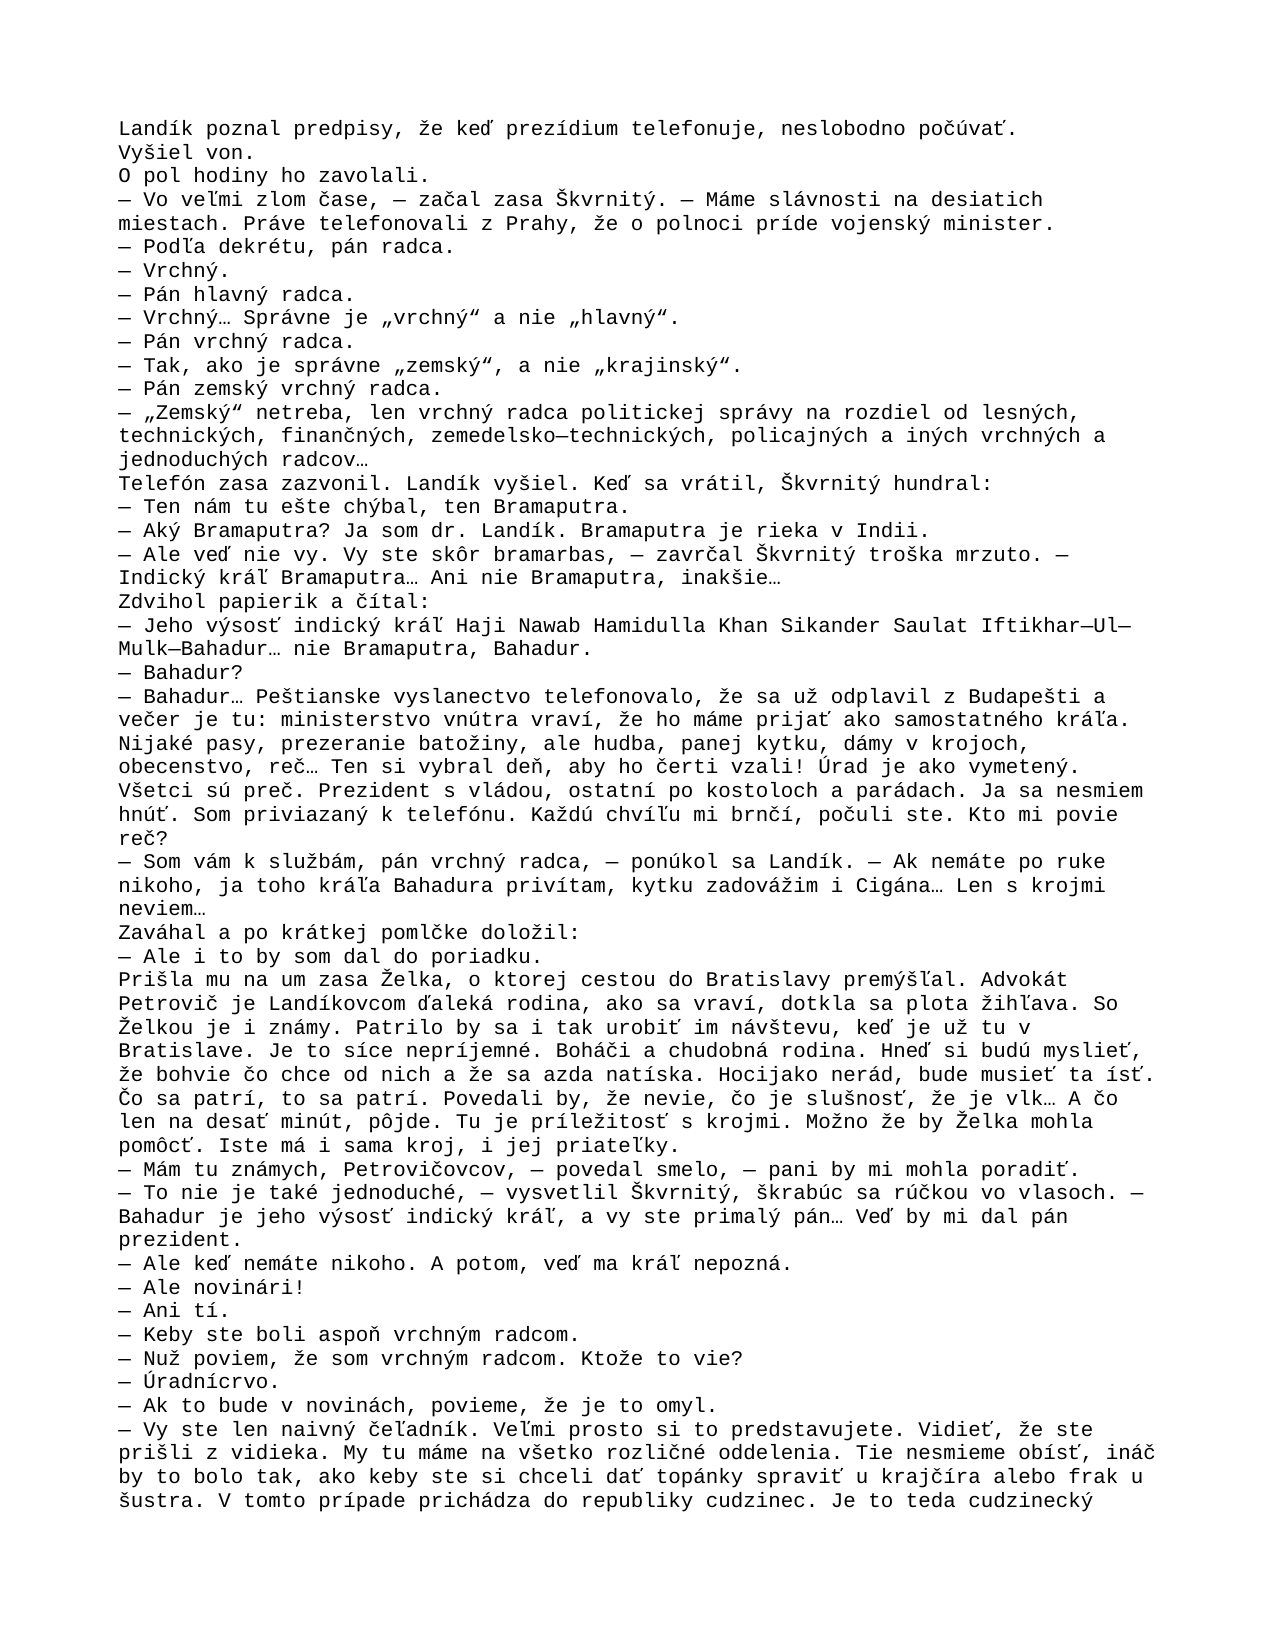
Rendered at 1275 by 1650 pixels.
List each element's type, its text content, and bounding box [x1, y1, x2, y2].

text — Ten nám tu ešte chýbal, ten Bramaputra. [118, 496, 1157, 520]
text Zdvihol papierik a čítal: [118, 591, 1157, 615]
text — Vrchný. [118, 260, 1157, 284]
text — Jeho výsosť indický kráľ Haji Nawab Hamidulla Khan Sikander Saulat Iftikhar—Ul—Mulk—Bahadur… nie Bramaputra, Bahadur. [118, 615, 1157, 662]
text — Úradnícrvo. [118, 1371, 1157, 1395]
text Landík poznal predpisy, že keď prezídium telefonuje, neslobodno počúvať. [118, 118, 1157, 142]
text — Vo veľmi zlom čase, — začal zasa Škvrnitý. — Máme slávnosti na desiatich miestach. Práve telefonovali z Prahy, že o polnoci príde vojenský minister. [118, 189, 1157, 236]
text — Bahadur… Peštianske vyslanectvo telefonovalo, že sa už odplavil z Budapešti a večer je tu: ministerstvo vnútra vraví, že ho máme prijať ako samostatného kráľa. Nijaké pasy, prezeranie batožiny, ale hudba, panej kytku, dámy v krojoch, obecenstvo, reč… Ten si vybral deň, aby ho čerti vzali! Úrad je ako vymetený. Všetci sú preč. Prezident s vládou, ostatní po kostoloch a parádach. Ja sa nesmiem hnúť. Som priviazaný k telefónu. Každú chvíľu mi brnčí, počuli ste. Kto mi povie reč? [118, 686, 1157, 851]
text — Vrchný… Správne je „vrchný“ a nie „hlavný“. [118, 307, 1157, 331]
text — Pán hlavný radca. [118, 284, 1157, 307]
text — Bahadur? [118, 662, 1157, 686]
text Vyšiel von. [118, 142, 1157, 165]
text — Ale keď nemáte nikoho. A potom, veď ma kráľ nepozná. [118, 1253, 1157, 1277]
text — Pán zemský vrchný radca. [118, 378, 1157, 402]
text — To nie je také jednoduché, — vysvetlil Škvrnitý, škrabúc sa rúčkou vo vlasoch. — Bahadur je jeho výsosť indický kráľ, a vy ste primalý pán… Veď by mi dal pán prezident. [118, 1182, 1157, 1253]
text — Tak, ako je správne „zemský“, a nie „krajinský“. [118, 354, 1157, 378]
text — „Zemský“ netreba, len vrchný radca politickej správy na rozdiel od lesných, technických, finančných, zemedelsko—technických, policajných a iných vrchných a jednoduchých radcov… [118, 402, 1157, 473]
text — Ale i to by som dal do poriadku. [118, 946, 1157, 969]
text — Podľa dekrétu, pán radca. [118, 236, 1157, 260]
text — Nuž poviem, že som vrchným radcom. Ktože to vie? [118, 1348, 1157, 1371]
text — Mám tu známych, Petrovičovcov, — povedal smelo, — pani by mi mohla poradiť. [118, 1158, 1157, 1182]
text — Ak to bude v novinách, povieme, že je to omyl. [118, 1395, 1157, 1419]
text — Aký Bramaputra? Ja som dr. Landík. Bramaputra je rieka v Indii. [118, 520, 1157, 544]
text Telefón zasa zazvonil. Landík vyšiel. Keď sa vrátil, Škvrnitý hundral: [118, 473, 1157, 496]
text Prišla mu na um zasa Želka, o ktorej cestou do Bratislavy premýšľal. Advokát Petrovič je Landíkovcom ďaleká rodina, ako sa vraví, dotkla sa plota žihľava. So Želkou je i známy. Patrilo by sa i tak urobiť im návštevu, keď je už tu v Bratislave. Je to síce nepríjemné. Boháči a chudobná rodina. Hneď si budú myslieť, že bohvie čo chce od nich a že sa azda natíska. Hocijako nerád, bude musieť ta ísť. Čo sa patrí, to sa patrí. Povedali by, že nevie, čo je slušnosť, že je vlk… A čo len na desať minút, pôjde. Tu je príležitosť s krojmi. Možno že by Želka mohla pomôcť. Iste má i sama kroj, i jej priateľky. [118, 969, 1157, 1158]
text O pol hodiny ho zavolali. [118, 165, 1157, 189]
text — Keby ste boli aspoň vrchným radcom. [118, 1324, 1157, 1348]
text — Ale novinári! [118, 1277, 1157, 1300]
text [118, 1419, 1157, 1513]
text — Ale veď nie vy. Vy ste skôr bramarbas, — zavrčal Škvrnitý troška mrzuto. — Indický kráľ Bramaputra… Ani nie Bramaputra, inakšie… [118, 544, 1157, 591]
text — Som vám k službám, pán vrchný radca, — ponúkol sa Landík. — Ak nemáte po ruke nikoho, ja toho kráľa Bahadura privítam, kytku zadovážim i Cigána… Len s krojmi neviem… [118, 851, 1157, 922]
text Zaváhal a po krátkej pomlčke doložil: [118, 922, 1157, 946]
text — Pán vrchný radca. [118, 331, 1157, 354]
text — Ani tí. [118, 1300, 1157, 1324]
